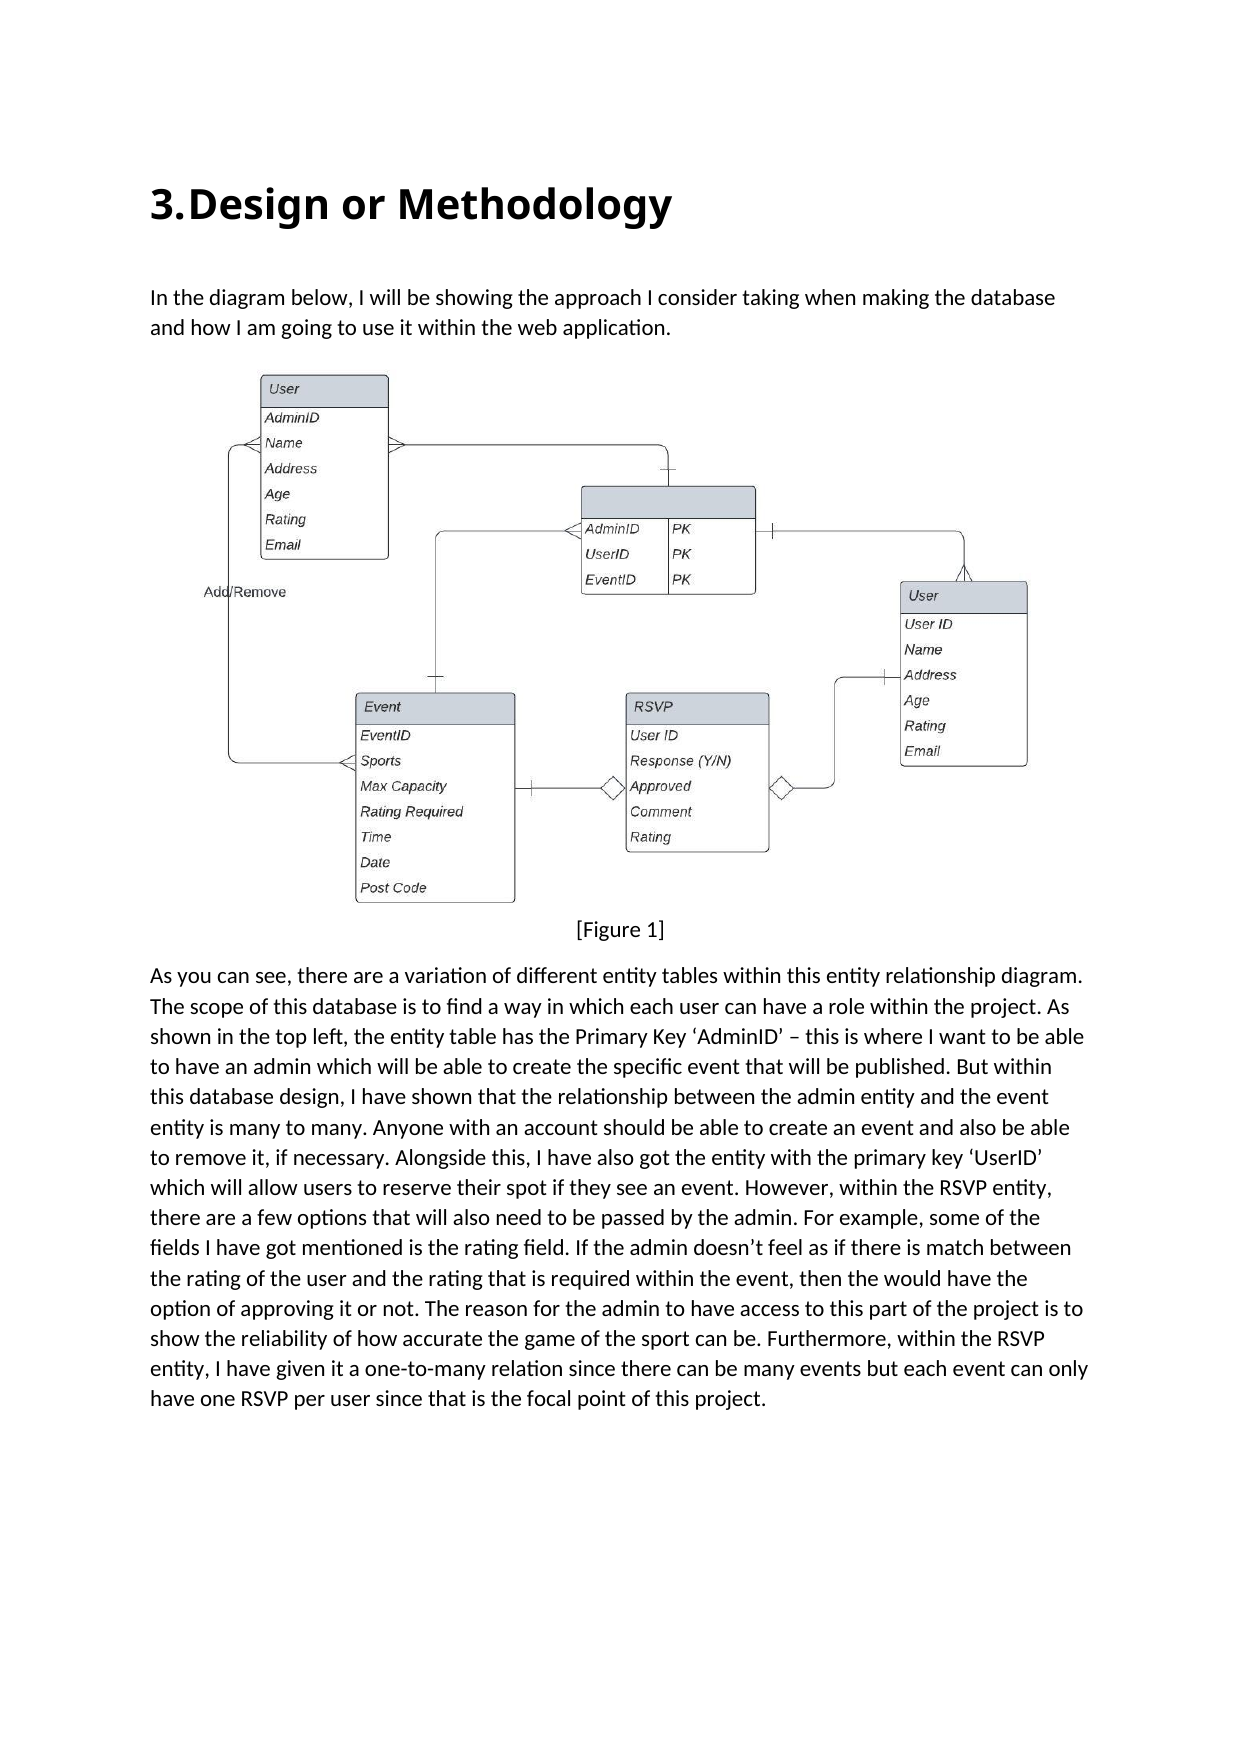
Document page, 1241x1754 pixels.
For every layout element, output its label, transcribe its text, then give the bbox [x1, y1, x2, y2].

picture [193, 360, 1047, 913]
text As you can see, there are a variation of different entity tables within this entity relationship diagram. The scope of this database is to find a way in which each user can have a role within the project. As shown in the top left, the entity table has the Primary Key ‘AdminID’ – this is where I want to be able to have an admin which will be able to create the specific event that will be published. But within this database design, I have shown that the relationship between the admin entity and the event entity is many to many. Anyone with an account should be able to create an event and also be able to remove it, if necessary. Alongside this, I have also got the entity with the primary key ‘UserID’ which will allow users to reserve their spot if they see an event. However, within the RSVP entity, there are a few options that will also need to be passed by the admin. For example, some of the fields I have got mentioned is the rating field. If the admin doesn’t feel as if there is match between the rating of the user and the rating that is required within the event, then the would have the option of approving it or not. The reason for the admin to have access to this part of the project is to show the reliability of how accurate the game of the sport can be. Furthermore, within the RSVP entity, I have given it a one-to-many relation since there can be many events but each event can only have one RSVP per user since that is the focal point of this project. [150, 962, 1090, 1412]
text In the diagram below, I will be showing the approach I consider taking when making the database and how I am going to use it within the web application. [150, 283, 1090, 341]
subtitle Design or Methodology [150, 175, 1090, 232]
